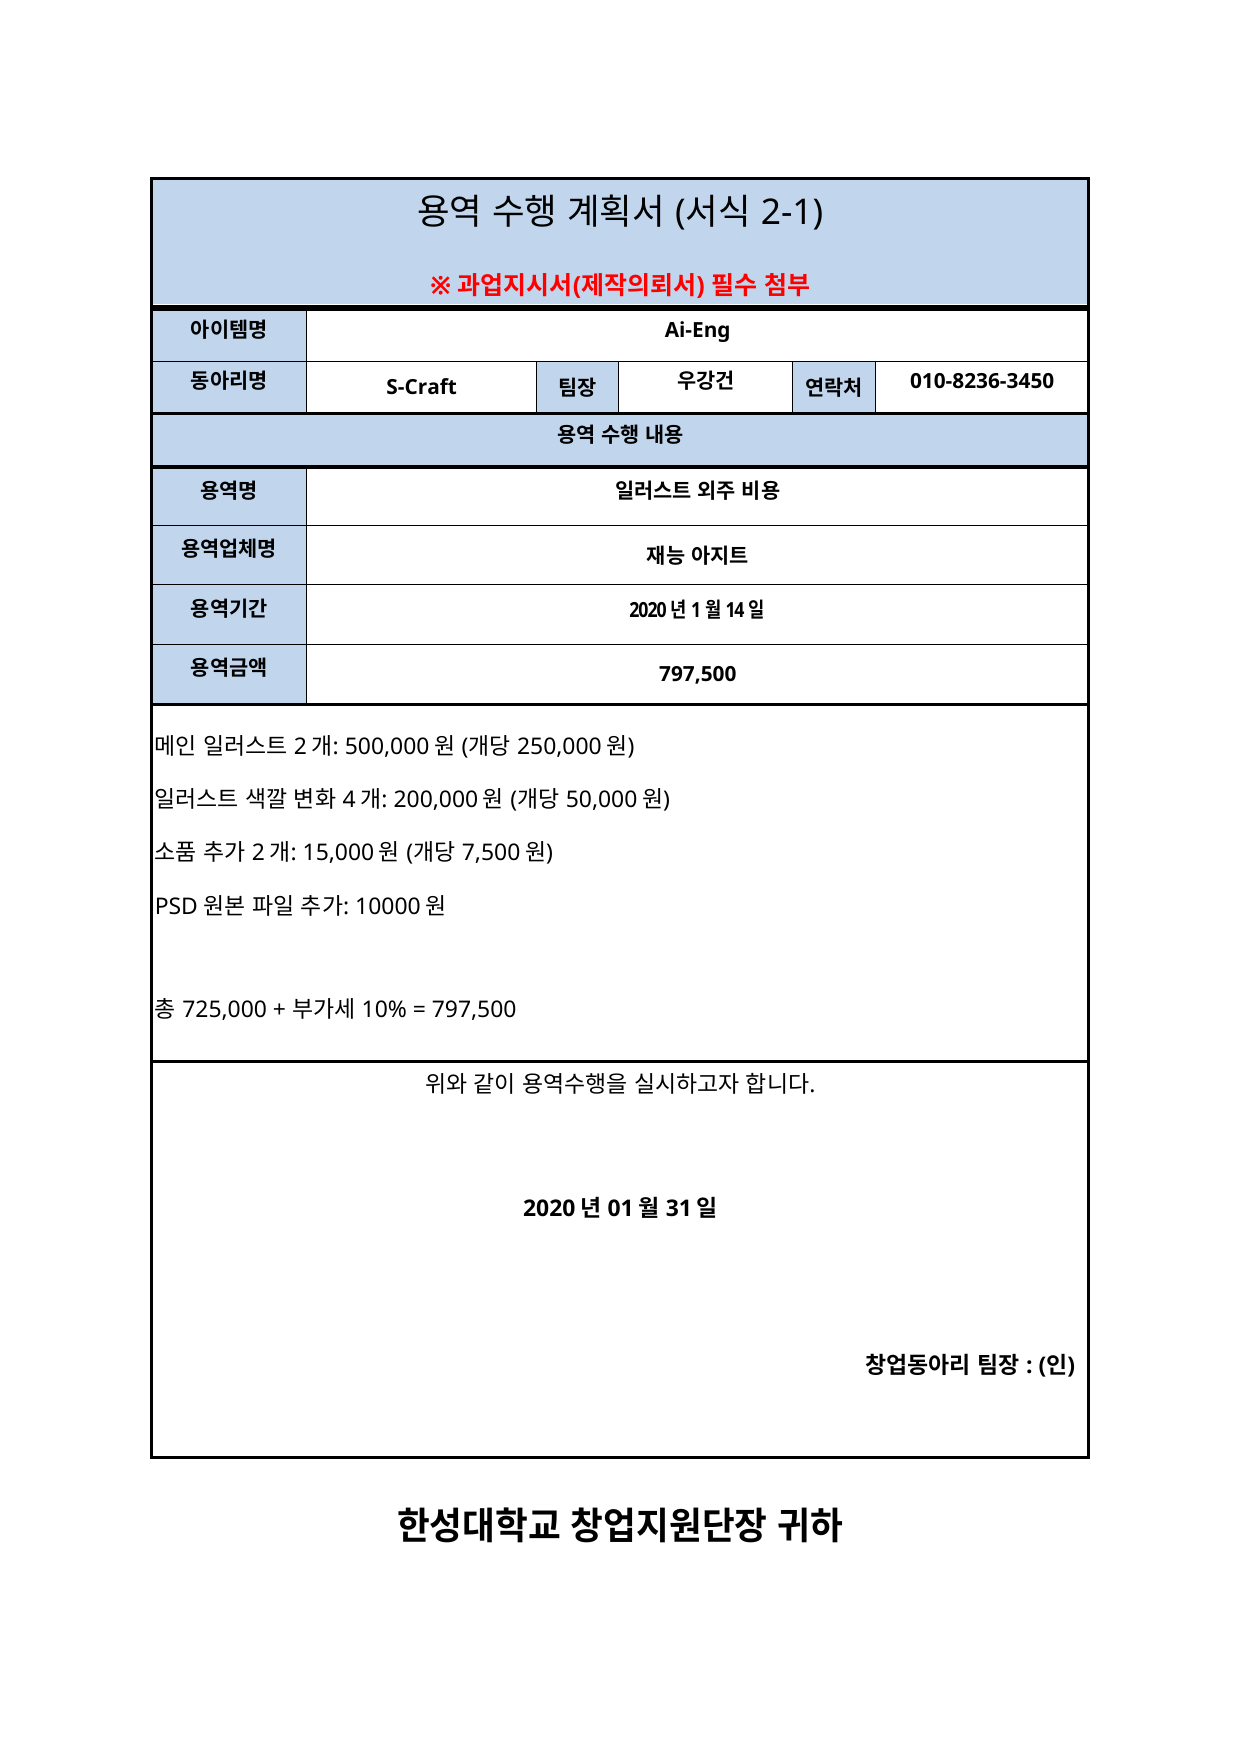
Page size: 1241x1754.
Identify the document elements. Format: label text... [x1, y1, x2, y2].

text 한성대학교 창업지원단장 귀하 [150, 1496, 1090, 1550]
table_cell 일러스트 외주 비용 [307, 469, 1087, 525]
table_cell 797,500 [307, 645, 1087, 703]
table_cell 우강건 [619, 362, 792, 412]
table_cell 용역명 [153, 469, 306, 525]
table_cell 010-8236-3450 [876, 362, 1087, 412]
table_cell 동아리명 [153, 362, 306, 412]
table_header Ai-Eng [307, 311, 1087, 361]
table_cell 메인 일러스트 2개: 500,000원 (개당 250,000원) 일러스트 색깔 변화 4개: 200,000원 (개당 50,000원) 소품 추가 2개: 15,000원 (개당 7,500원) PSD 원본 파일 추가: 10000원 총 725,000 + 부가세 10% = 797,500 [153, 706, 1087, 1060]
table_cell 위와 같이 용역수행을 실시하고자 합니다. 2020년 01월 31일 창업동아리 팀장 : (인) [153, 1063, 1087, 1456]
table_header 아이템명 [153, 311, 306, 361]
table_header 용역 수행 계획서 (서식 2-1) ※ 과업지시서(제작의뢰서) 필수 첨부 [153, 180, 1087, 304]
table_cell 용역업체명 [153, 526, 306, 584]
table_cell 연락처 [793, 362, 875, 412]
table_cell 재능 아지트 [307, 526, 1087, 584]
table_cell 용역금액 [153, 645, 306, 703]
table_cell 팀장 [537, 362, 618, 412]
table_cell 용역기간 [153, 585, 306, 644]
table_cell S-Craft [307, 362, 536, 412]
table_cell 2020년 1월 14일 [307, 585, 1087, 644]
table_cell 용역 수행 내용 [153, 415, 1087, 465]
